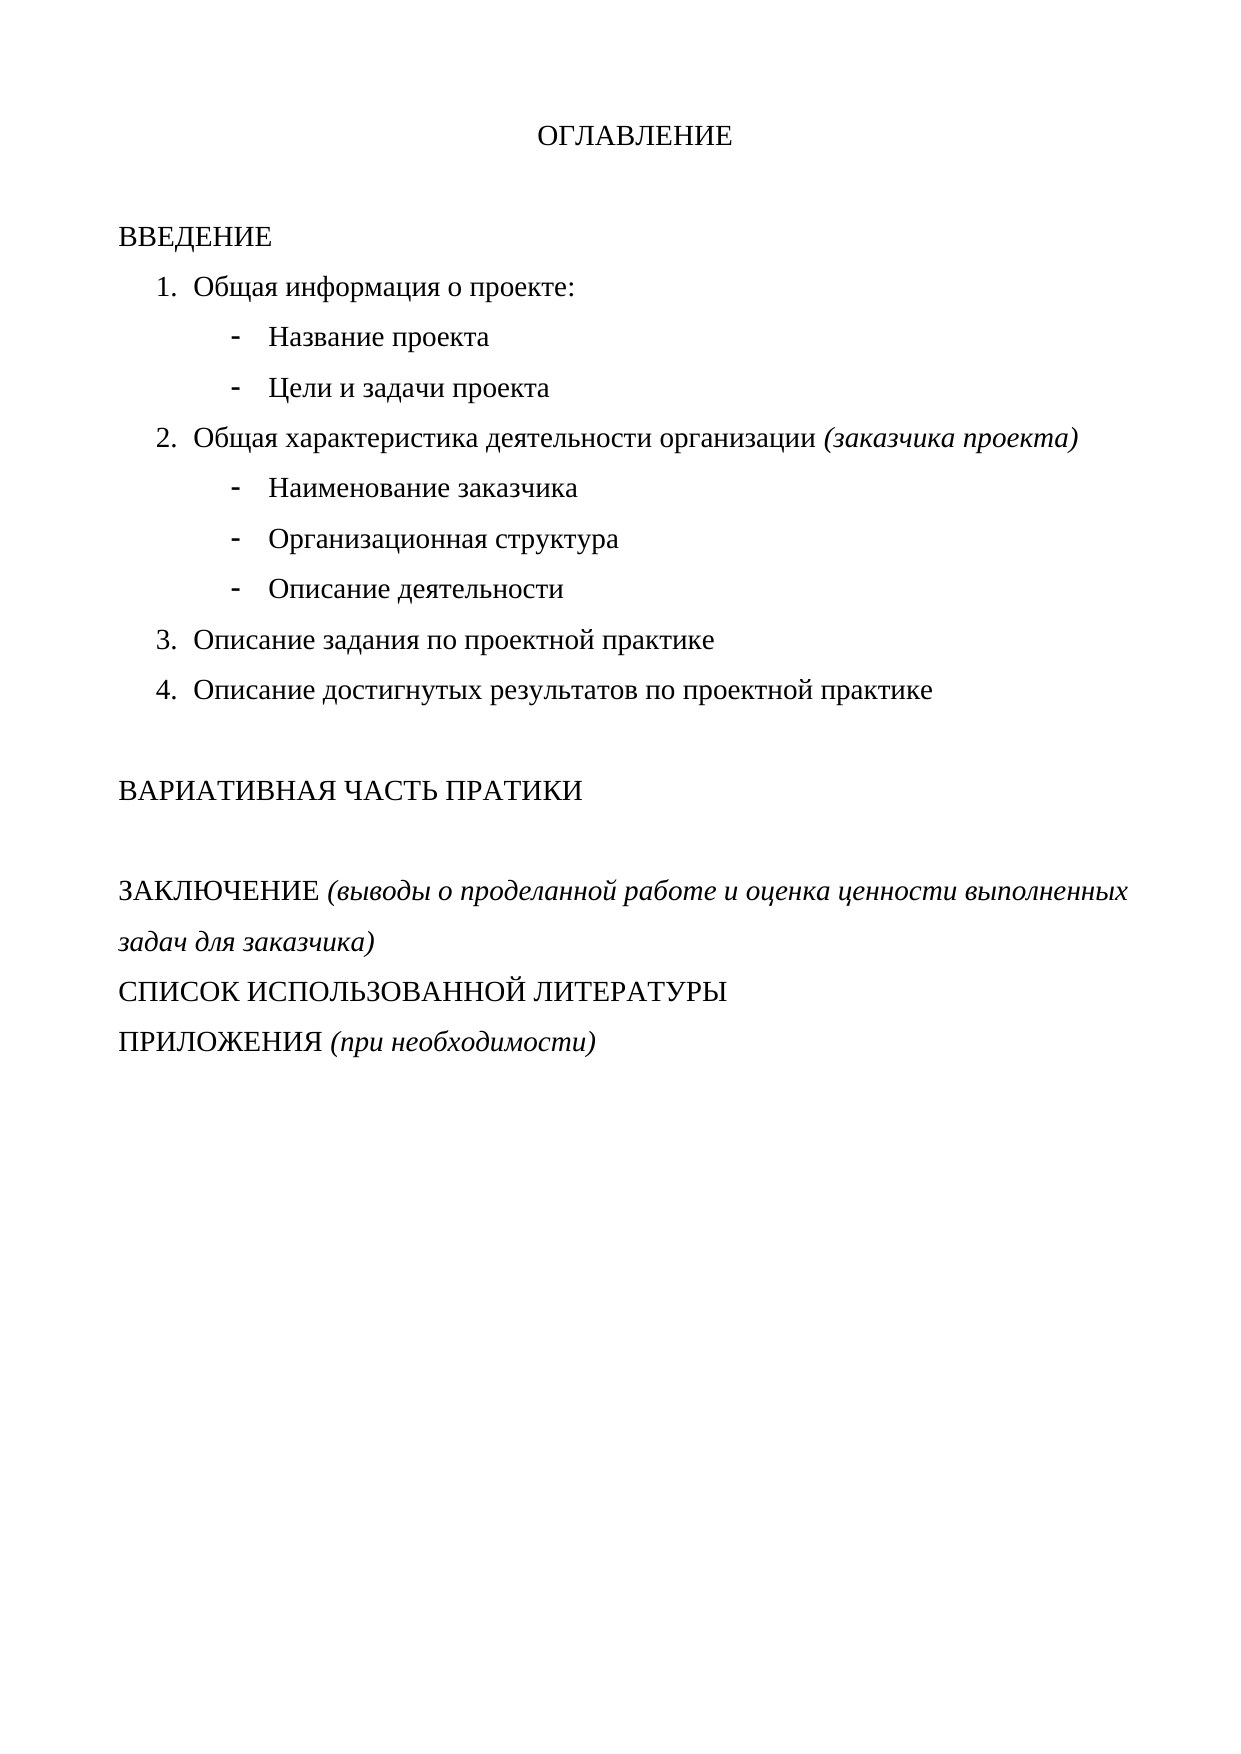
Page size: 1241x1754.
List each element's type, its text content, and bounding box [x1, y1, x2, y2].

list Название проекта [231, 319, 1152, 353]
list Описание задания по проектной практике [156, 622, 1152, 655]
list Описание достигнутых результатов по проектной практике [156, 672, 1152, 706]
list Организационная структура [231, 521, 1152, 554]
list Общая характеристика деятельности организации (заказчика проекта) [156, 420, 1152, 454]
list Описание деятельности [231, 571, 1152, 605]
list Наименование заказчика [231, 471, 1152, 504]
text ПРИЛОЖЕНИЯ (при необходимости) [118, 1024, 1152, 1058]
text ВВЕДЕНИЕ [118, 219, 1152, 252]
text ОГЛАВЛЕНИЕ [118, 118, 1152, 152]
text ВАРИАТИВНАЯ ЧАСТЬ ПРАТИКИ [118, 773, 1152, 806]
text СПИСОК ИСПОЛЬЗОВАННОЙ ЛИТЕРАТУРЫ [118, 974, 1152, 1007]
list Общая информация о проекте: [156, 269, 1152, 303]
text ЗАКЛЮЧЕНИЕ (выводы о проделанной работе и оценка ценности выполненных задач для заказчика) [118, 873, 1152, 957]
list Цели и задачи проекта [231, 370, 1152, 403]
